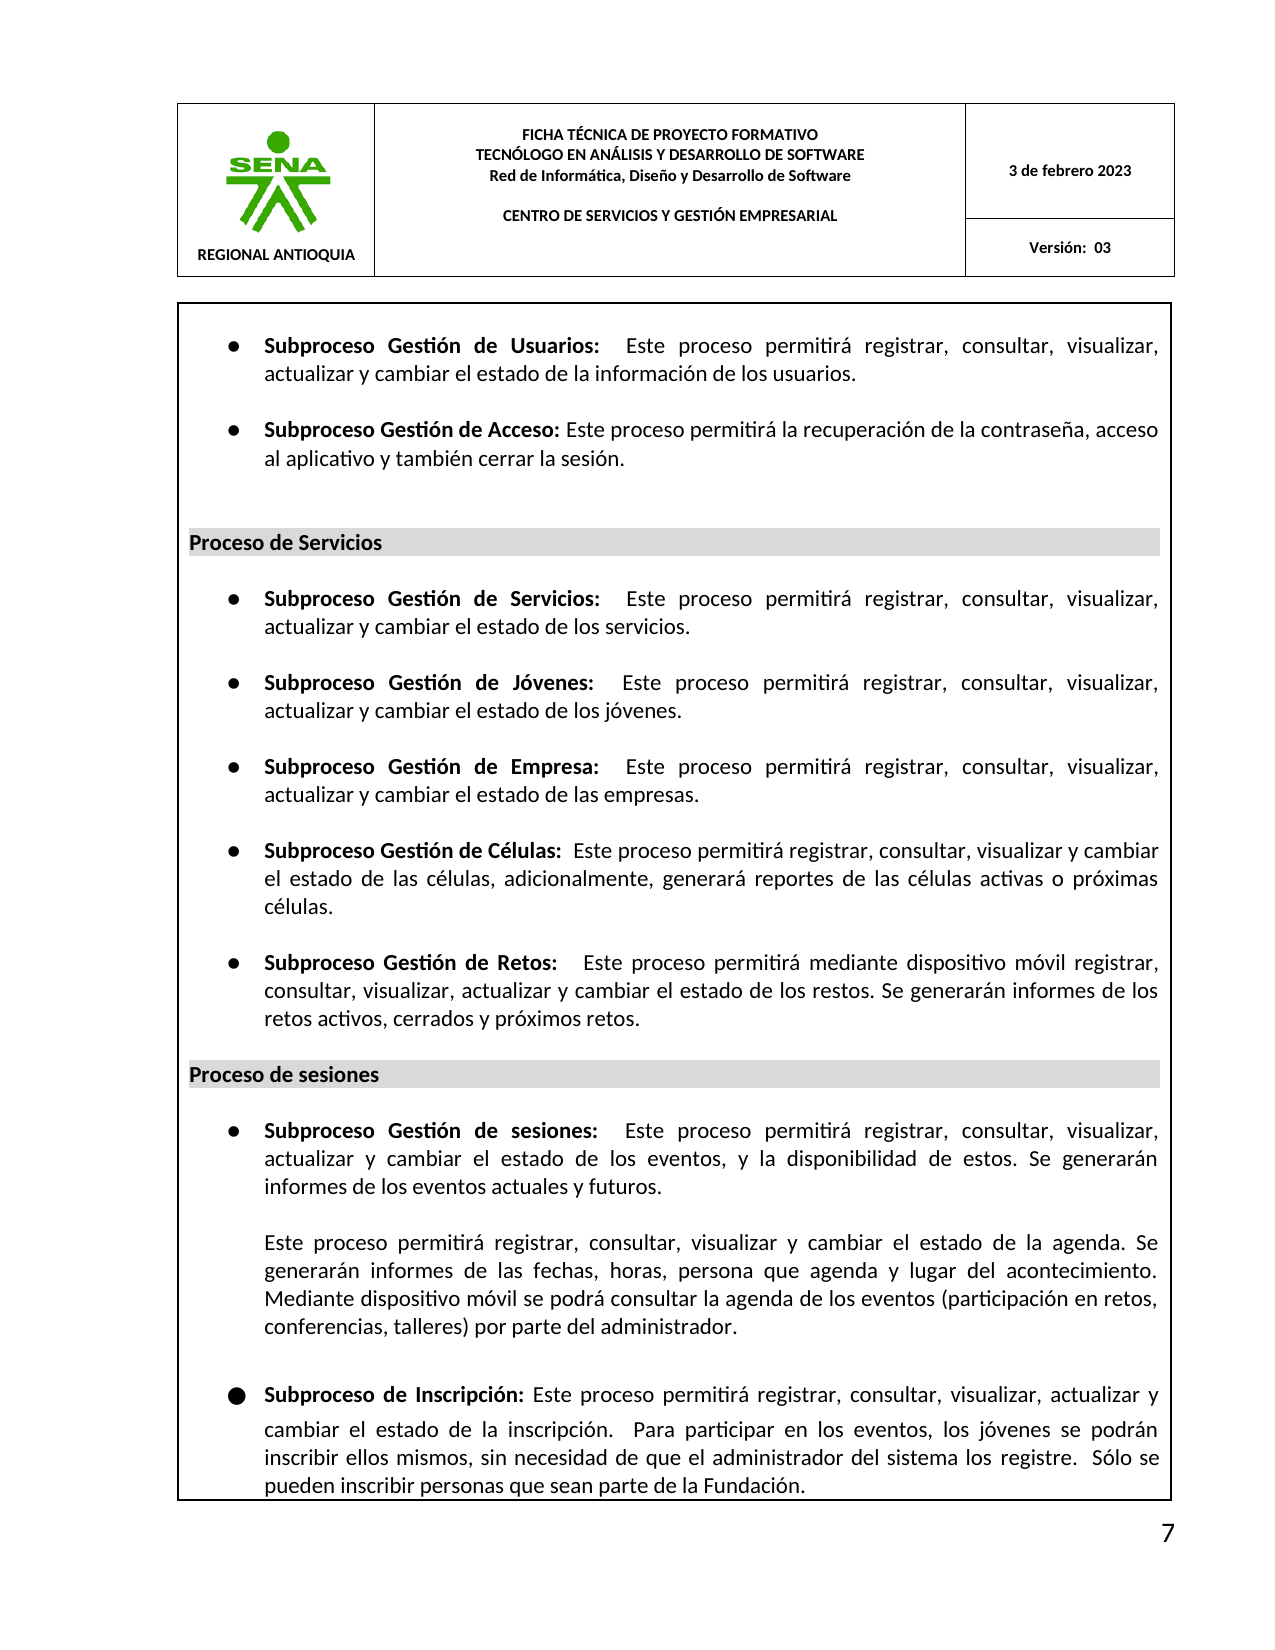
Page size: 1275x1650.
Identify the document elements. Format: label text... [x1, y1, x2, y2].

picture [215, 115, 338, 244]
